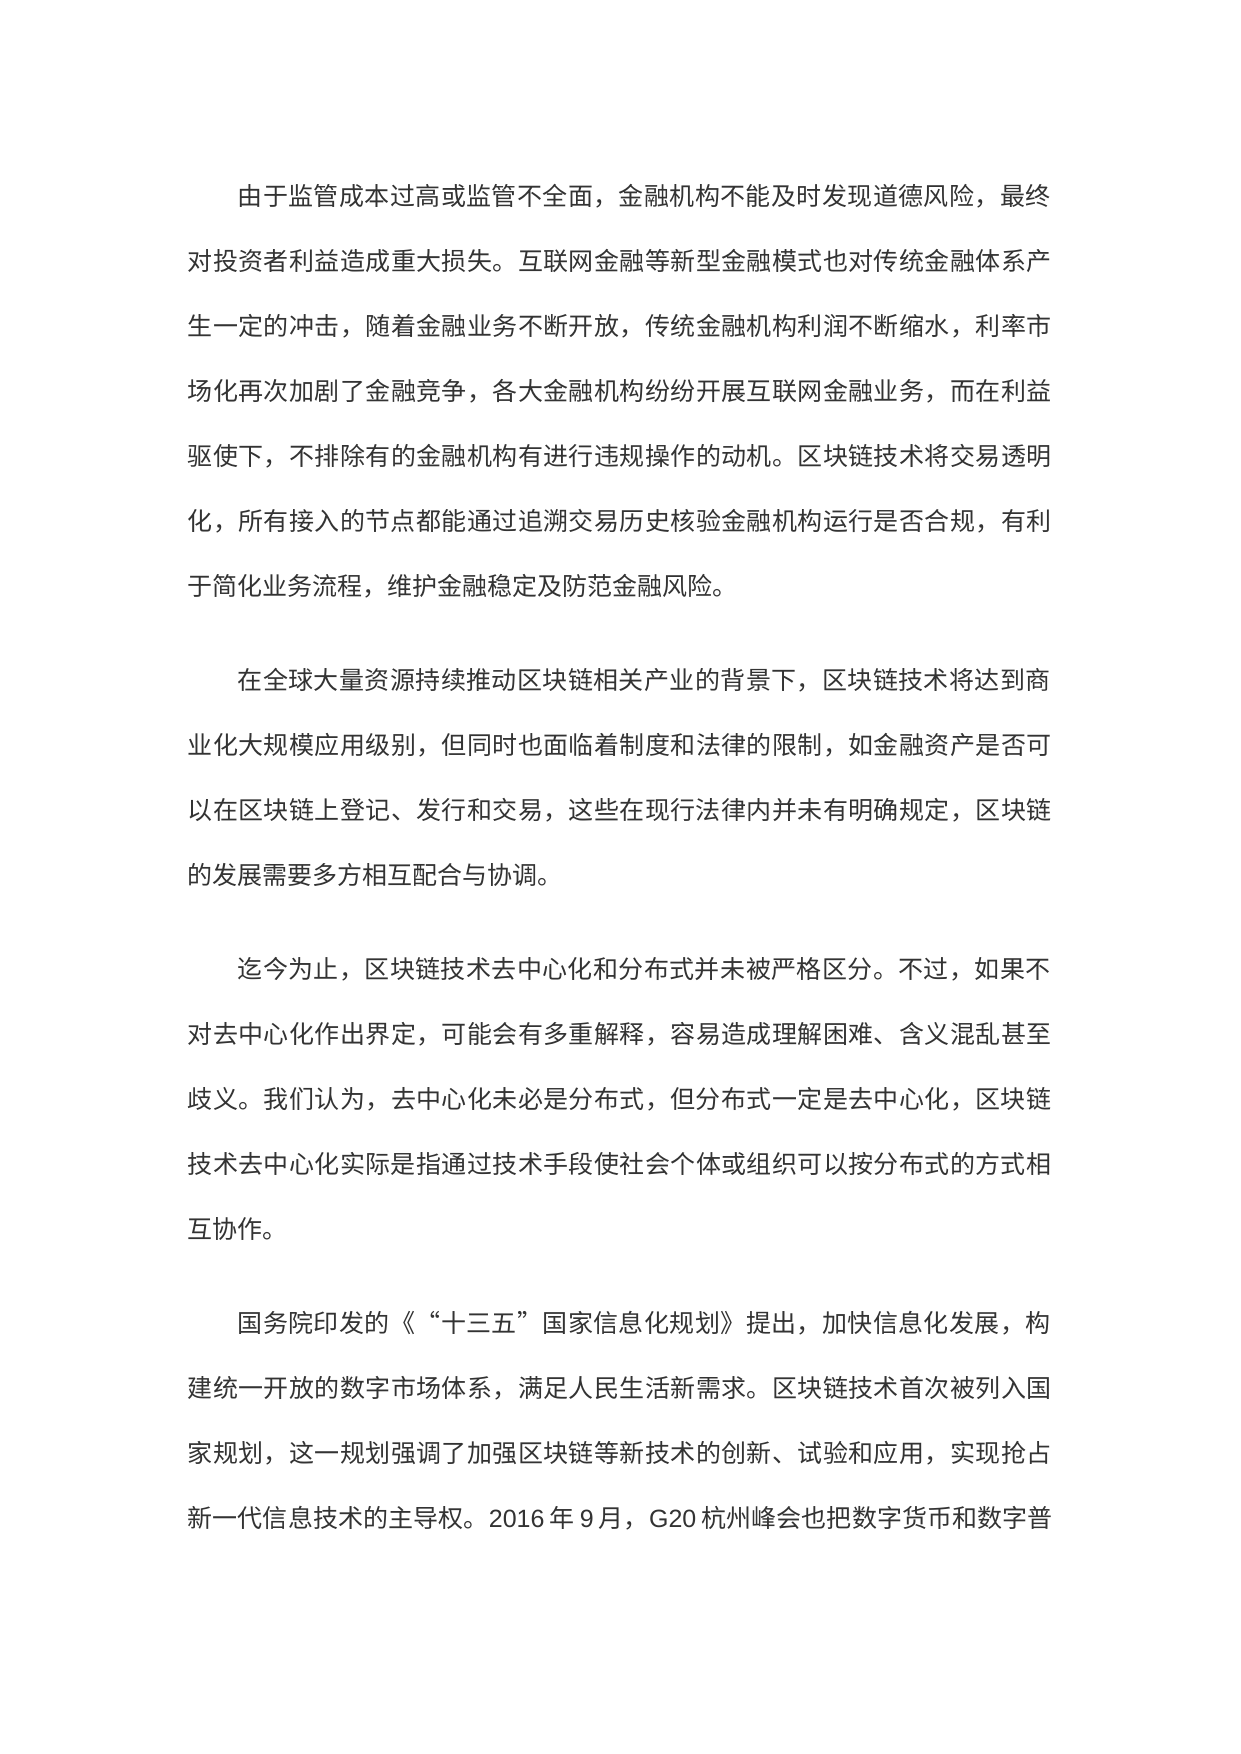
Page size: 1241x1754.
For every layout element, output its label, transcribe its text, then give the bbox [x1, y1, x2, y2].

text 在全球大量资源持续推动区块链相关产业的背景下，区块链技术将达到商业化大规模应用级别，但同时也面临着制度和法律的限制，如金融资产是否可以在区块链上登记、发行和交易，这些在现行法律内并未有明确规定，区块链的发展需要多方相互配合与协调。 [187, 646, 1053, 906]
text 由于监管成本过高或监管不全面，金融机构不能及时发现道德风险，最终对投资者利益造成重大损失。互联网金融等新型金融模式也对传统金融体系产生一定的冲击，随着金融业务不断开放，传统金融机构利润不断缩水，利率市场化再次加剧了金融竞争，各大金融机构纷纷开展互联网金融业务，而在利益驱使下，不排除有的金融机构有进行违规操作的动机。区块链技术将交易透明化，所有接入的节点都能通过追溯交易历史核验金融机构运行是否合规，有利于简化业务流程，维护金融稳定及防范金融风险。 [187, 162, 1053, 617]
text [187, 1289, 1053, 1549]
text 迄今为止，区块链技术去中心化和分布式并未被严格区分。不过，如果不对去中心化作出界定，可能会有多重解释，容易造成理解困难、含义混乱甚至歧义。我们认为，去中心化未必是分布式，但分布式一定是去中心化，区块链技术去中心化实际是指通过技术手段使社会个体或组织可以按分布式的方式相互协作。 [187, 935, 1053, 1260]
